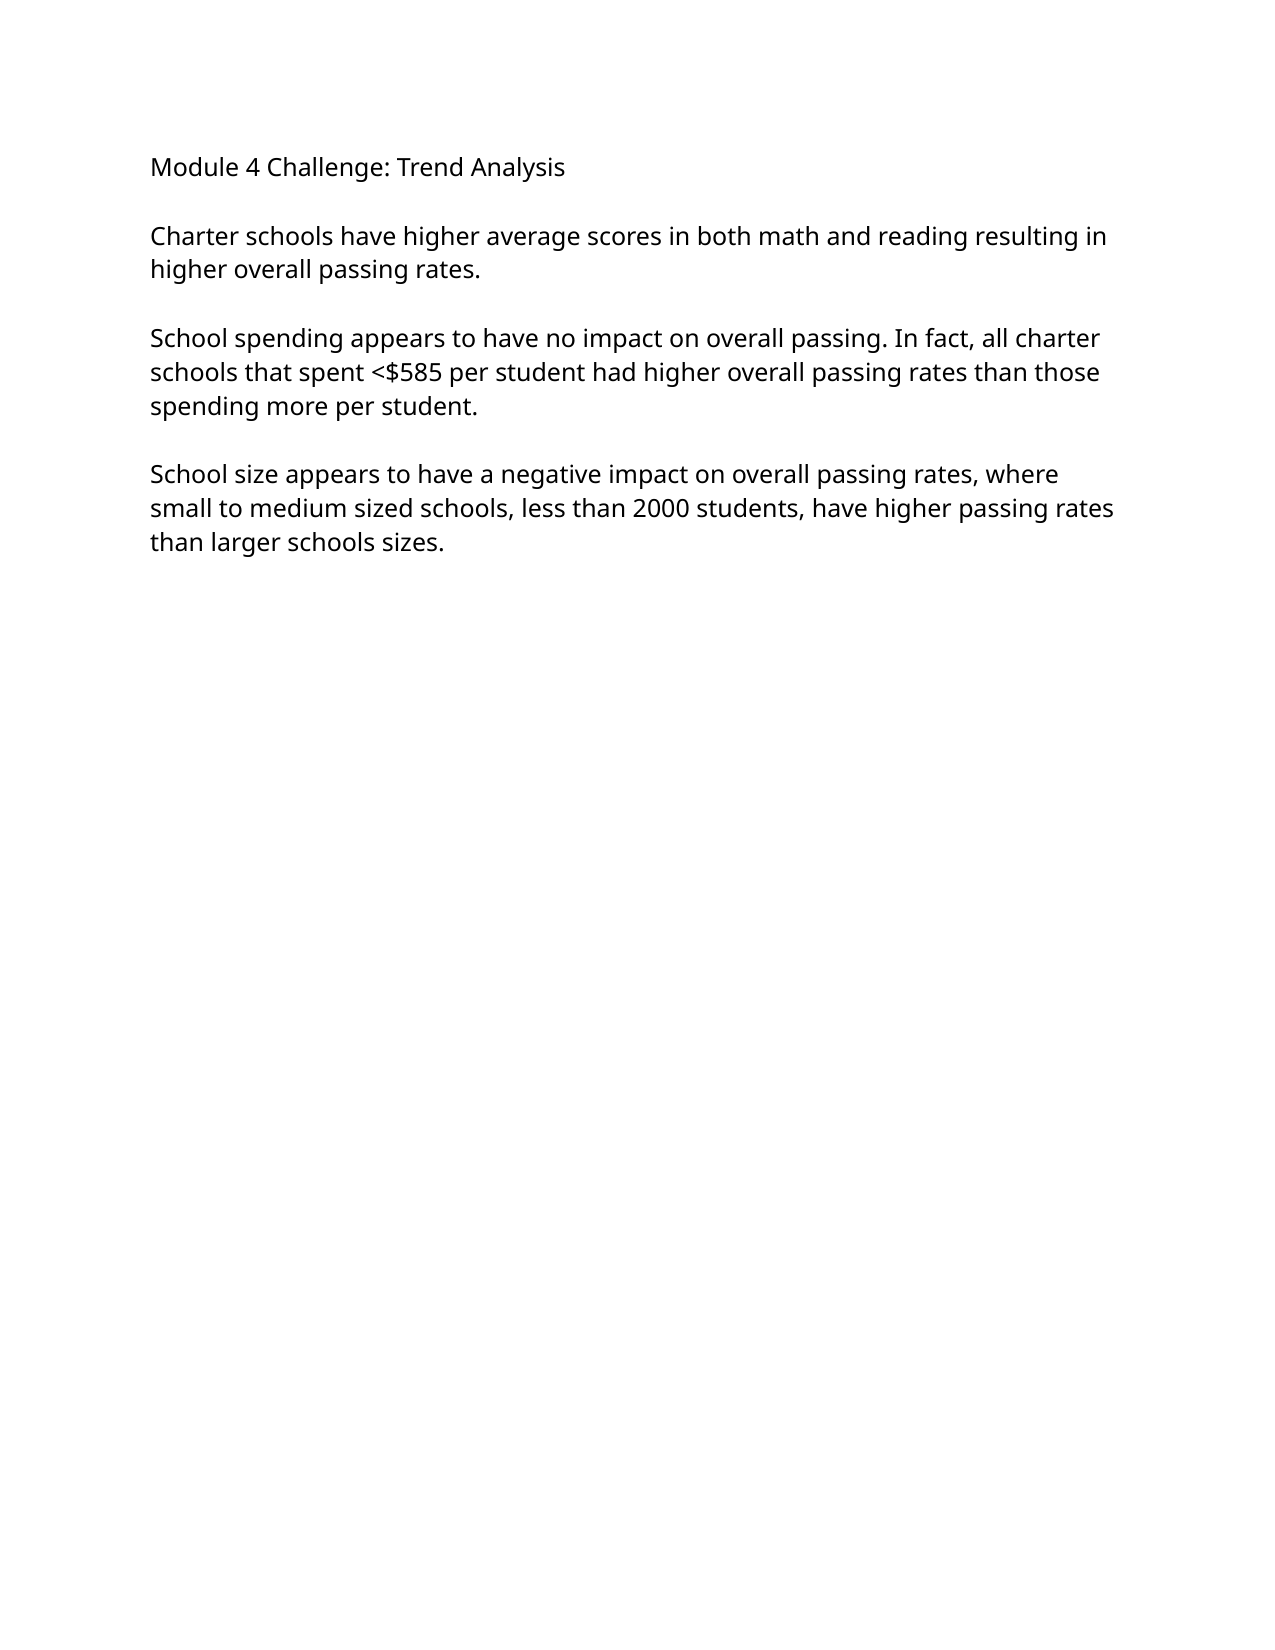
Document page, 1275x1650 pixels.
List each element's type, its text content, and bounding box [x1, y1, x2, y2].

text School spending appears to have no impact on overall passing. In fact, all charter schools that spent <$585 per student had higher overall passing rates than those spending more per student. [150, 320, 1125, 422]
text Charter schools have higher average scores in both math and reading resulting in higher overall passing rates. [150, 218, 1125, 286]
text School size appears to have a negative impact on overall passing rates, where small to medium sized schools, less than 2000 students, have higher passing rates than larger schools sizes. [150, 457, 1125, 559]
text Module 4 Challenge: Trend Analysis [150, 150, 1125, 184]
